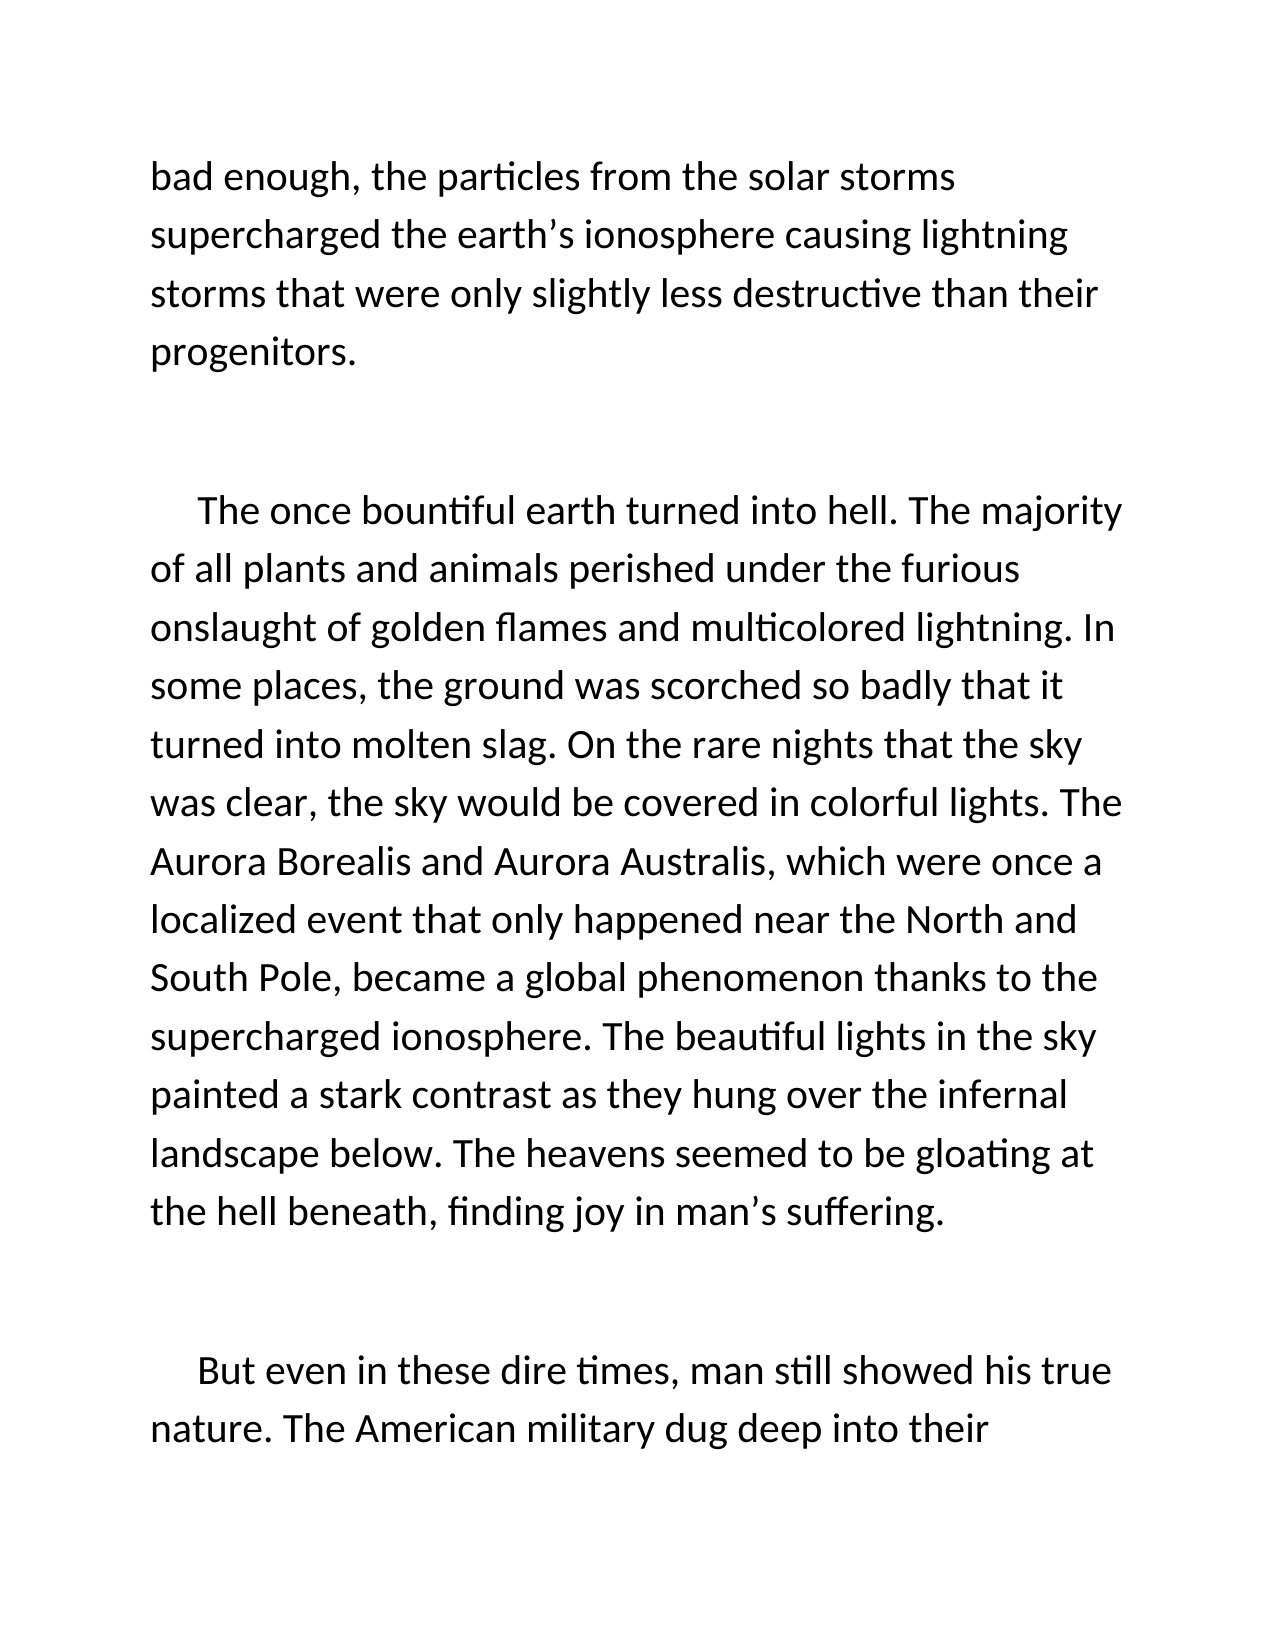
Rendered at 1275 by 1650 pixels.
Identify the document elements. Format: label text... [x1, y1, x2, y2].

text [150, 150, 1125, 376]
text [150, 1344, 1125, 1453]
text The once bountiful earth turned into hell. The majority of all plants and animals perished under the furious onslaught of golden flames and multicolored lightning. In some places, the ground was scorched so badly that it turned into molten slag. On the rare nights that the sky was clear, the sky would be covered in colorful lights. The Aurora Borealis and Aurora Australis, which were once a localized event that only happened near the North and South Pole, became a global phenomenon thanks to the supercharged ionosphere. The beautiful lights in the sky painted a stark contrast as they hung over the infernal landscape below. The heavens seemed to be gloating at the hell beneath, finding joy in man’s suffering. [150, 484, 1125, 1236]
